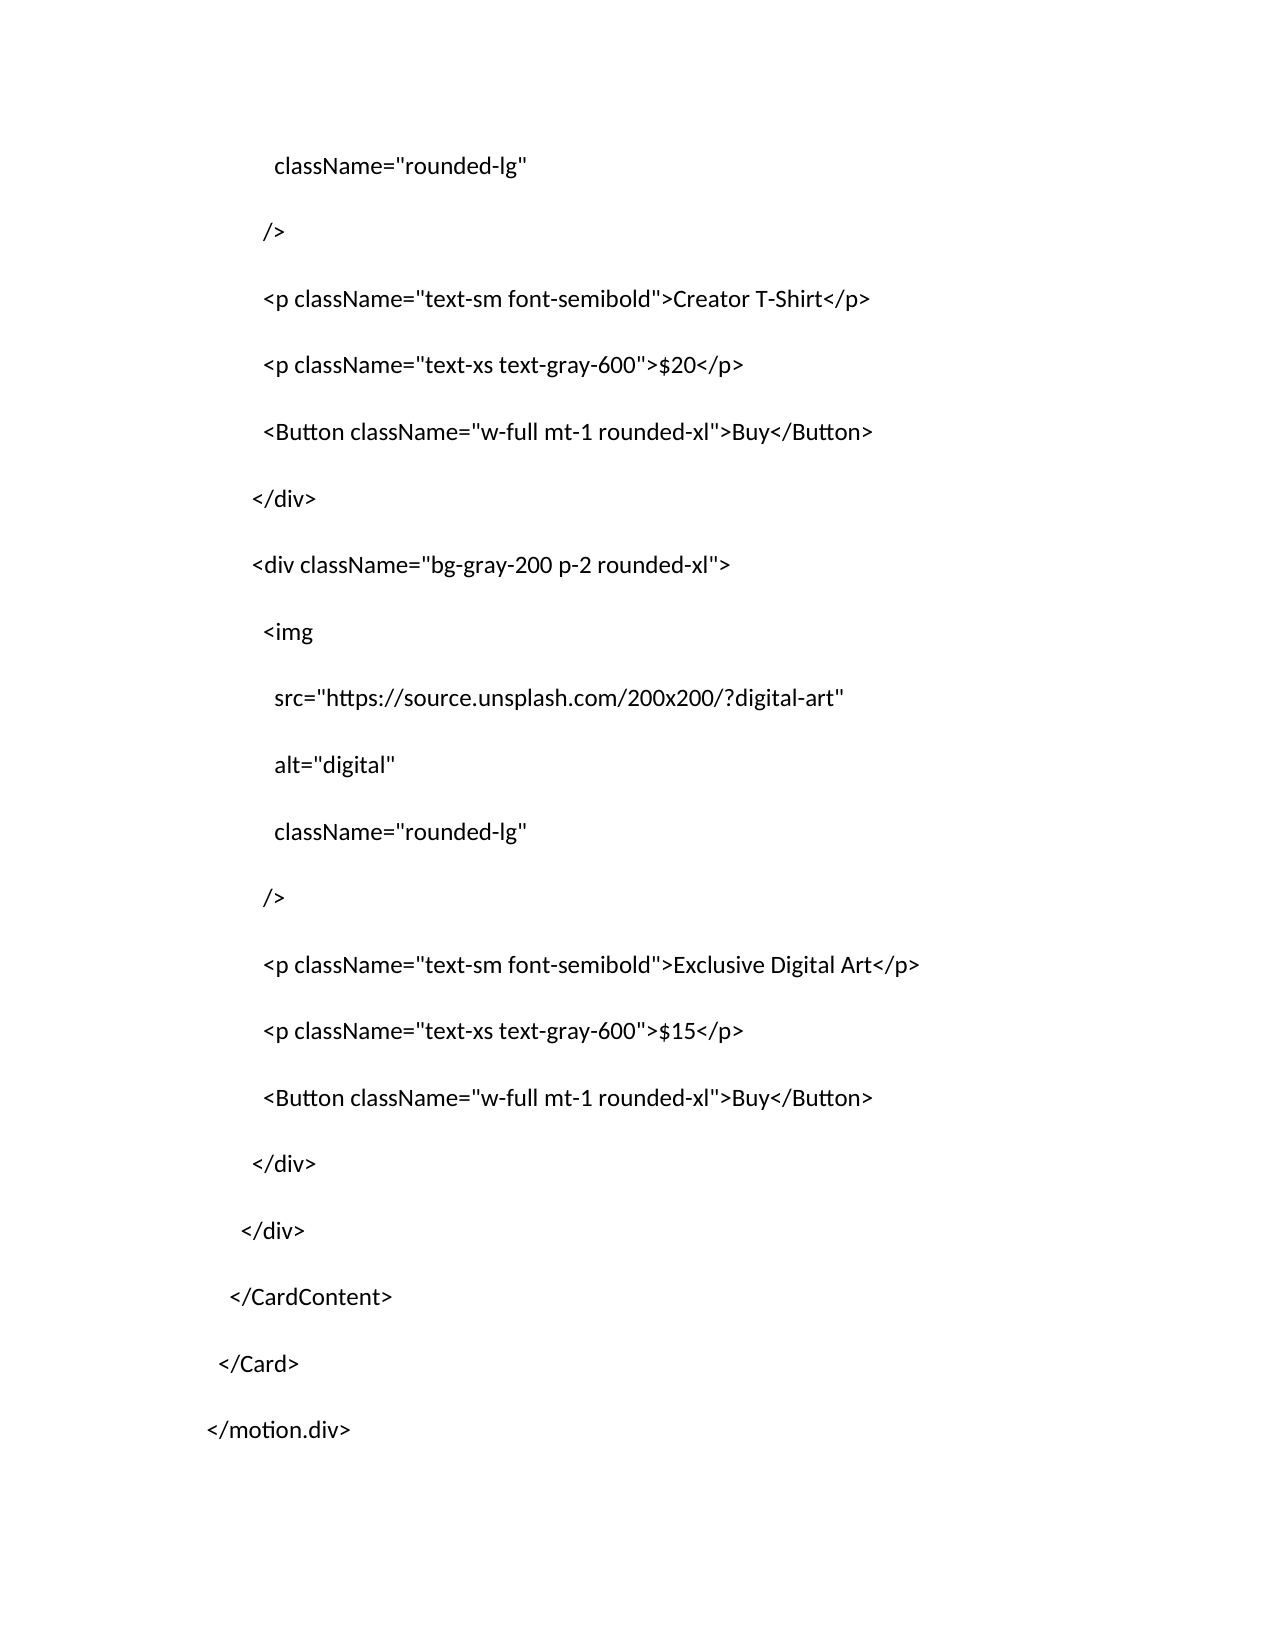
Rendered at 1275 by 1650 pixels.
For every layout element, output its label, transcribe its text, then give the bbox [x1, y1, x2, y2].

text <p className="text-sm font-semibold">Creator T-Shirt</p> [150, 283, 1125, 314]
text <p className="text-sm font-semibold">Exclusive Digital Art</p> [150, 949, 1125, 979]
text </div> [150, 483, 1125, 513]
text alt="digital" [150, 749, 1125, 779]
text /> [150, 882, 1125, 913]
text <div className="bg-gray-200 p-2 rounded-xl"> [150, 549, 1125, 580]
text <p className="text-xs text-gray-600">$20</p> [150, 350, 1125, 380]
text </motion.div> [150, 1415, 1125, 1445]
text className="rounded-lg" [150, 150, 1125, 181]
text </Card> [150, 1348, 1125, 1379]
text </CardContent> [150, 1282, 1125, 1312]
text <img [150, 616, 1125, 646]
text /> [150, 217, 1125, 247]
text <Button className="w-full mt-1 rounded-xl">Buy</Button> [150, 416, 1125, 447]
text </div> [150, 1148, 1125, 1179]
text src="https://source.unsplash.com/200x200/?digital-art" [150, 682, 1125, 713]
text <p className="text-xs text-gray-600">$15</p> [150, 1015, 1125, 1046]
text <Button className="w-full mt-1 rounded-xl">Buy</Button> [150, 1082, 1125, 1112]
text </div> [150, 1215, 1125, 1246]
text className="rounded-lg" [150, 816, 1125, 846]
